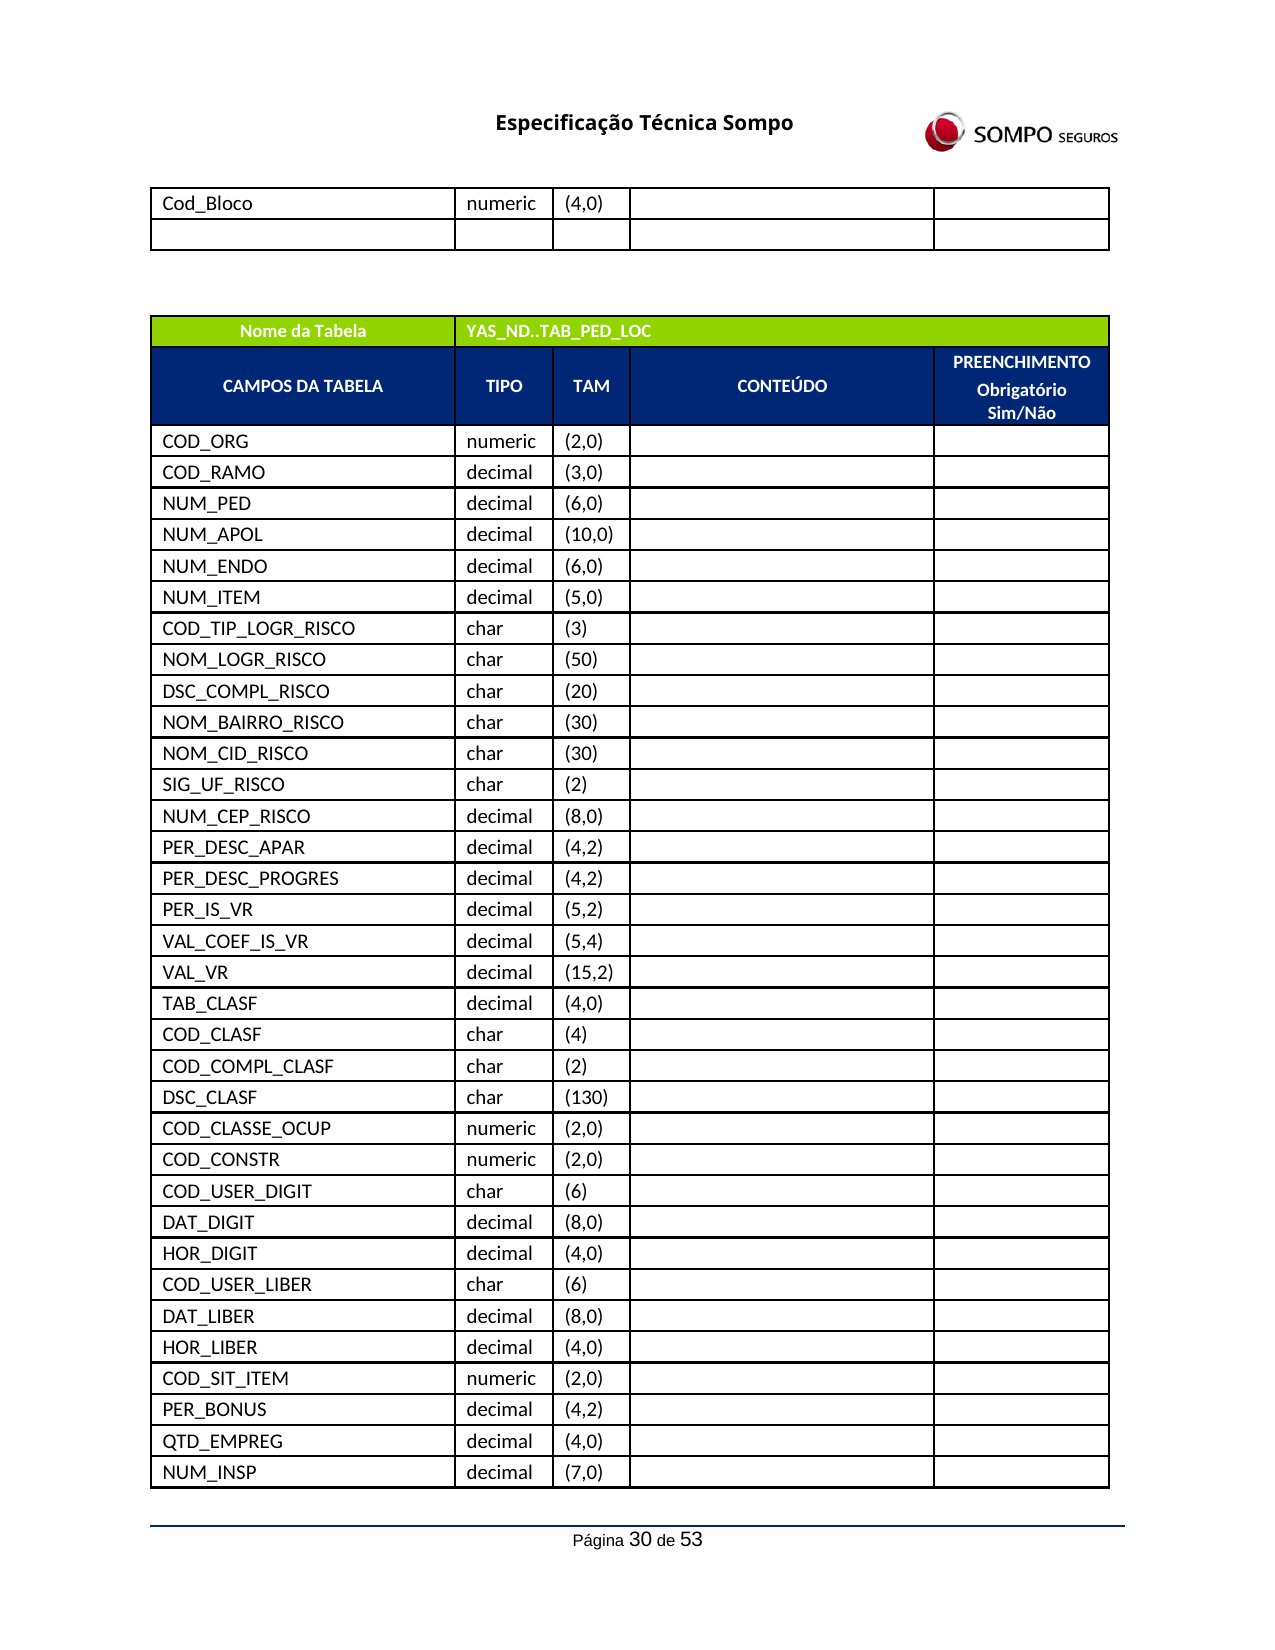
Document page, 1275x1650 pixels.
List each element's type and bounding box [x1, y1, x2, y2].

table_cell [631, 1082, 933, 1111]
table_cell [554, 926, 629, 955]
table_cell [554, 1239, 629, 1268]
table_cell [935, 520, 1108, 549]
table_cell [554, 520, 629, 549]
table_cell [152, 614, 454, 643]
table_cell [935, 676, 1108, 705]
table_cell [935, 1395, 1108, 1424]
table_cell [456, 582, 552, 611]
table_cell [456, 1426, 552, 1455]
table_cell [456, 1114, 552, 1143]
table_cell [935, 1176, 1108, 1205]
picture [918, 107, 1125, 159]
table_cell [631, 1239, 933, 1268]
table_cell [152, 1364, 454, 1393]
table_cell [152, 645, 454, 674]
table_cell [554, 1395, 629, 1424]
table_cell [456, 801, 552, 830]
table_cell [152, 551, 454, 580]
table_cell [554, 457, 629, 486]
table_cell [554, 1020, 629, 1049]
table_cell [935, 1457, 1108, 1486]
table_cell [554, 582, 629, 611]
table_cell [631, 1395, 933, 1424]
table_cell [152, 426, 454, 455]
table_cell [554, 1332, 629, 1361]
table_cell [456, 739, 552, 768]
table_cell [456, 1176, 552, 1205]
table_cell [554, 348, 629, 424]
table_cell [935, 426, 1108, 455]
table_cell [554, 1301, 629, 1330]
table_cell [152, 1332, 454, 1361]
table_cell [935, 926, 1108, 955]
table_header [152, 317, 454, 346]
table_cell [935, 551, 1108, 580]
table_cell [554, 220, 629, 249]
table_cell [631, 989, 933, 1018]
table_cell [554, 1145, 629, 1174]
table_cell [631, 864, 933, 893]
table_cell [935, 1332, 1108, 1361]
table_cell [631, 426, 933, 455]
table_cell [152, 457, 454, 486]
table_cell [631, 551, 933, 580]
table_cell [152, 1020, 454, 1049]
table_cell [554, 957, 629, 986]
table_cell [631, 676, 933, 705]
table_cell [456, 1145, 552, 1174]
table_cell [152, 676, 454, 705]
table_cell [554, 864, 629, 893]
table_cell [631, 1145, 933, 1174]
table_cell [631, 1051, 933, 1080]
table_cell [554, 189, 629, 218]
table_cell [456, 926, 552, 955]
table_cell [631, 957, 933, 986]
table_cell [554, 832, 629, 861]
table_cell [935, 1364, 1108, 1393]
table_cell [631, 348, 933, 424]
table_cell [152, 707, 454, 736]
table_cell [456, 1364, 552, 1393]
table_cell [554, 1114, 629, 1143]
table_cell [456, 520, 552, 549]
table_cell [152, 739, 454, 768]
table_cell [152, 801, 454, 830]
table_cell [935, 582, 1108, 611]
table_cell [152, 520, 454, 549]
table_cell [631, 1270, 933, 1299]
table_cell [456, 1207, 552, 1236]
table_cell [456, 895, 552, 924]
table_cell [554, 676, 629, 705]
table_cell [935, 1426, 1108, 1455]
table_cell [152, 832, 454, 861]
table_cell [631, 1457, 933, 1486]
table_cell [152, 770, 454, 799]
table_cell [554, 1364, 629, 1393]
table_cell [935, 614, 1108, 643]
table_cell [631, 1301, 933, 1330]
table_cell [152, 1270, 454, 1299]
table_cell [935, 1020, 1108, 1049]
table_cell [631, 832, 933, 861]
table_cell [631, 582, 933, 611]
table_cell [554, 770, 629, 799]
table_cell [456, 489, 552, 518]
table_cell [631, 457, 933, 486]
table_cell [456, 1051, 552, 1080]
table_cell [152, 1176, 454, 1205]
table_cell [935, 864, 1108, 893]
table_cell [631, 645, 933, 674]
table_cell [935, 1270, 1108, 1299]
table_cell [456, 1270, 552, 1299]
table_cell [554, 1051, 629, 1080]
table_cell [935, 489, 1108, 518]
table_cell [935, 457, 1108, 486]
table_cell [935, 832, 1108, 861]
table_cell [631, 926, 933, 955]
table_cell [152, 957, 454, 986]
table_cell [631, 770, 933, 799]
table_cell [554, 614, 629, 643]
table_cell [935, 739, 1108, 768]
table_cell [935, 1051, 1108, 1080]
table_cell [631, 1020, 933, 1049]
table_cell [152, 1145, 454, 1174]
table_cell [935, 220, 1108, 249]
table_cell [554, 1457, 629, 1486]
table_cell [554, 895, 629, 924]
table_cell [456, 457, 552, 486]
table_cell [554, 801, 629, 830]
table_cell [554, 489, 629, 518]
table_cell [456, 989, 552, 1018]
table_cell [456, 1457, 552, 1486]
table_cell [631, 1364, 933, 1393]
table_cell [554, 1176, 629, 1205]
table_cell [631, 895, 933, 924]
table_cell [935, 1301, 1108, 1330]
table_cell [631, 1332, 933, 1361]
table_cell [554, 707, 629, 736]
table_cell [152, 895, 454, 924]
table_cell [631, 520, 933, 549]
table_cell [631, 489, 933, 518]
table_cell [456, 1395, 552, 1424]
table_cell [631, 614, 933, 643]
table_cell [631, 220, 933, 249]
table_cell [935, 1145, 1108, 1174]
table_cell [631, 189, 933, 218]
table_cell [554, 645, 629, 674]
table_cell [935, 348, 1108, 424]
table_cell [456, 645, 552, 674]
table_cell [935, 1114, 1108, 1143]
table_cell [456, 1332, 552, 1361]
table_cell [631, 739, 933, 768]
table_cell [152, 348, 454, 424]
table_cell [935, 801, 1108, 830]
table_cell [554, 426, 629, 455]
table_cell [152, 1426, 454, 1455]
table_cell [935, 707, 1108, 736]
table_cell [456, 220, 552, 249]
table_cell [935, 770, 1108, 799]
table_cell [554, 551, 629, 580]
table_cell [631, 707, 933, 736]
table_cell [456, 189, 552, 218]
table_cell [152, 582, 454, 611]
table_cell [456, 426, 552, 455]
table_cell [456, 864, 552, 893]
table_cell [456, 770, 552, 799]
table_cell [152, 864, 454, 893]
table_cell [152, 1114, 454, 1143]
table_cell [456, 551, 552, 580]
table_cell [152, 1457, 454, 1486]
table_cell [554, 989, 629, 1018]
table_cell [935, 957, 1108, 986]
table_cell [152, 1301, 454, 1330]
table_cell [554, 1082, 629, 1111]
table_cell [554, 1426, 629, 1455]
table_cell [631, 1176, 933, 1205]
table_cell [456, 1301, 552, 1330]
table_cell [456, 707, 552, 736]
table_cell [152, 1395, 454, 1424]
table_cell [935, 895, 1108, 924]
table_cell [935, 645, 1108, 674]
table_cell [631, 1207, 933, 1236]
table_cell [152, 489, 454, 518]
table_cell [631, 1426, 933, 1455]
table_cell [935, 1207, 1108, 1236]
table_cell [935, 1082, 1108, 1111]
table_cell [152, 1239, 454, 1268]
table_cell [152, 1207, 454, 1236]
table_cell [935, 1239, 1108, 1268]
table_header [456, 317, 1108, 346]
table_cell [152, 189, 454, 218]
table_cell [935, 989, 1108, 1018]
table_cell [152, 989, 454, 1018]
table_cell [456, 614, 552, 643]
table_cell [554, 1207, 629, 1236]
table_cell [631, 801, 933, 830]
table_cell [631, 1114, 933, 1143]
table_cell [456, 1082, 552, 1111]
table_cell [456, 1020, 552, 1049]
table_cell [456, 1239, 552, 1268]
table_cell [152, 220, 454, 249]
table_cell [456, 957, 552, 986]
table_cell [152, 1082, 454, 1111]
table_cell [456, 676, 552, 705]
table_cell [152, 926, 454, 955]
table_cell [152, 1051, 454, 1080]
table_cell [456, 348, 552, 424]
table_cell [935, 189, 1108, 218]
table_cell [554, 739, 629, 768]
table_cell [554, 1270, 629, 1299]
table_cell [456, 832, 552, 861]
